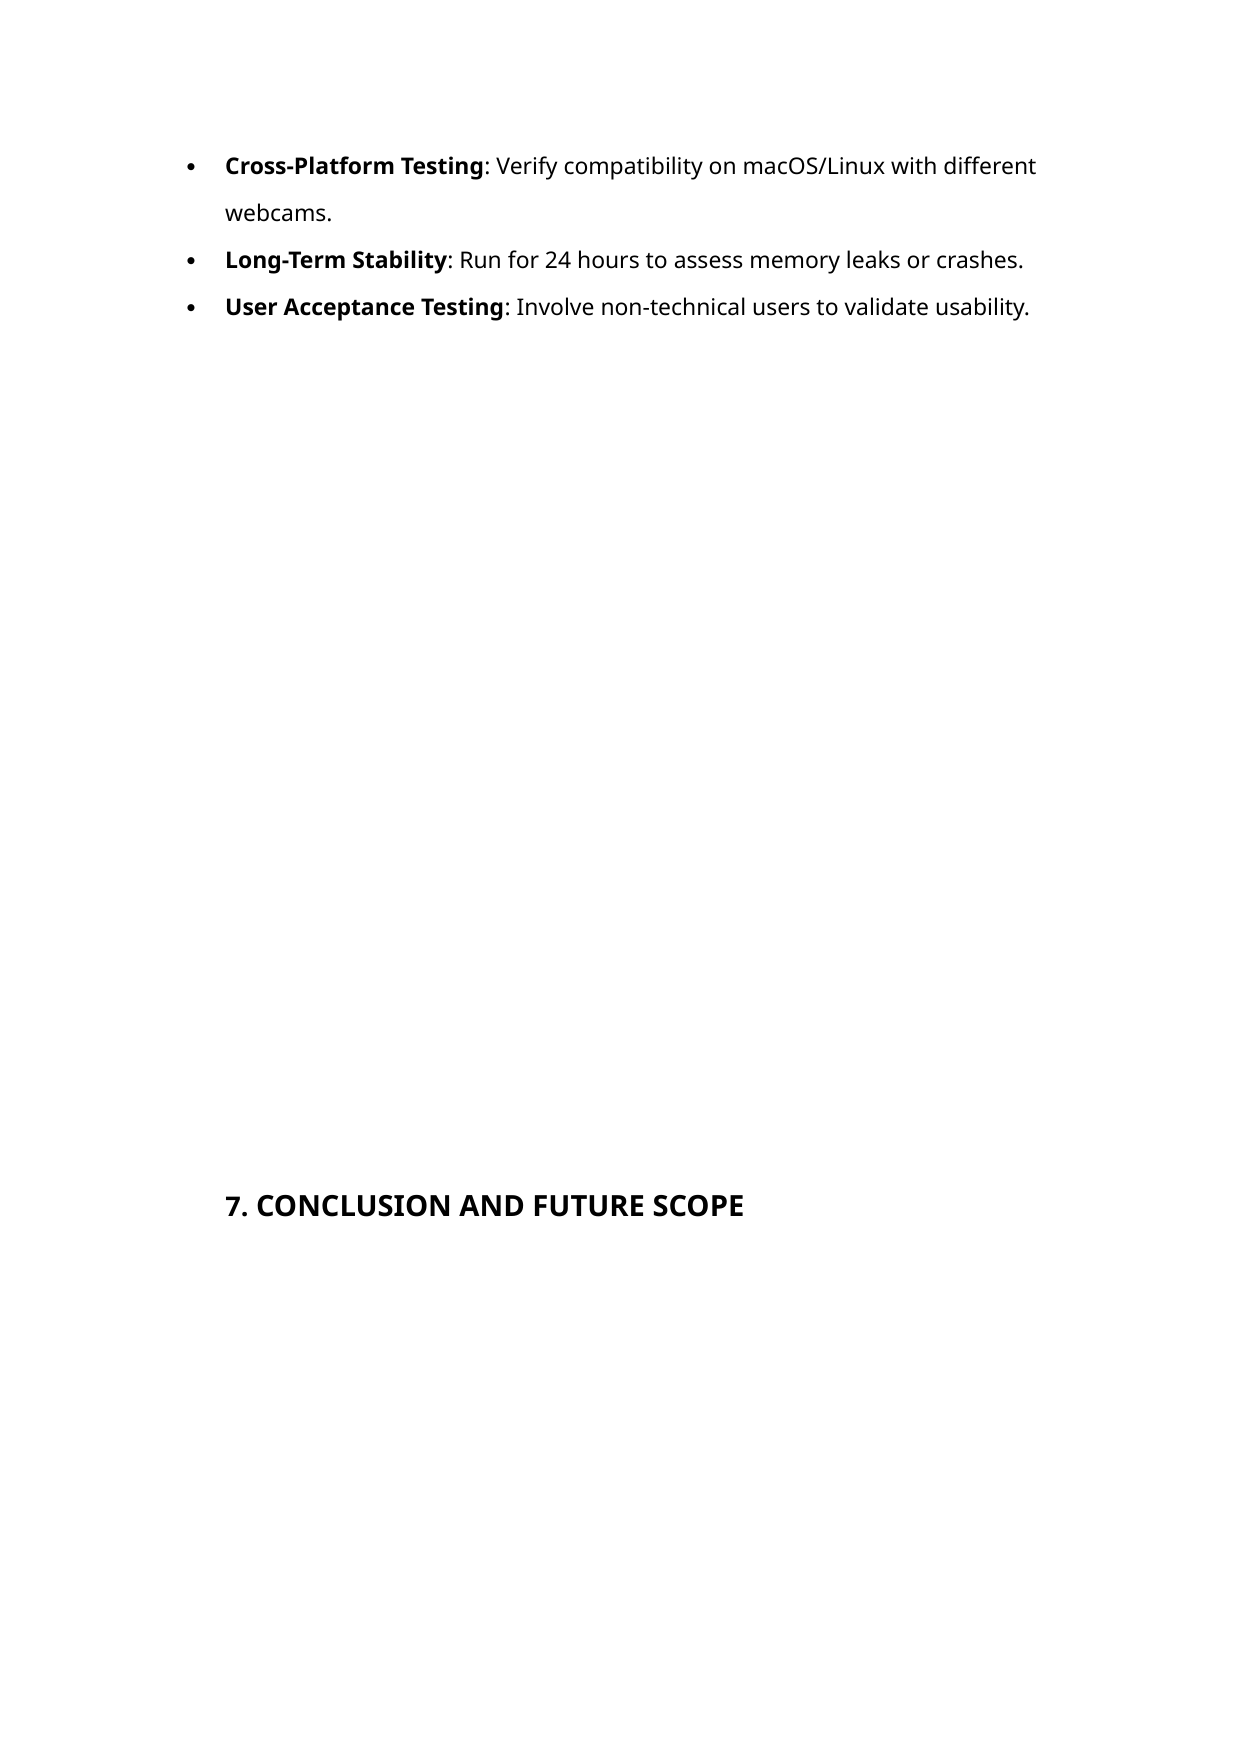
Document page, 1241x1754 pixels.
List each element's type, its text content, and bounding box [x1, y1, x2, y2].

text 7. CONCLUSION AND FUTURE SCOPE [150, 1186, 744, 1225]
list User Acceptance Testing: Involve non-technical users to validate usability. [187, 291, 1090, 322]
list Cross-Platform Testing: Verify compatibility on macOS/Linux with different webcams. [187, 150, 1090, 228]
list Long-Term Stability: Run for 24 hours to assess memory leaks or crashes. [187, 244, 1090, 275]
